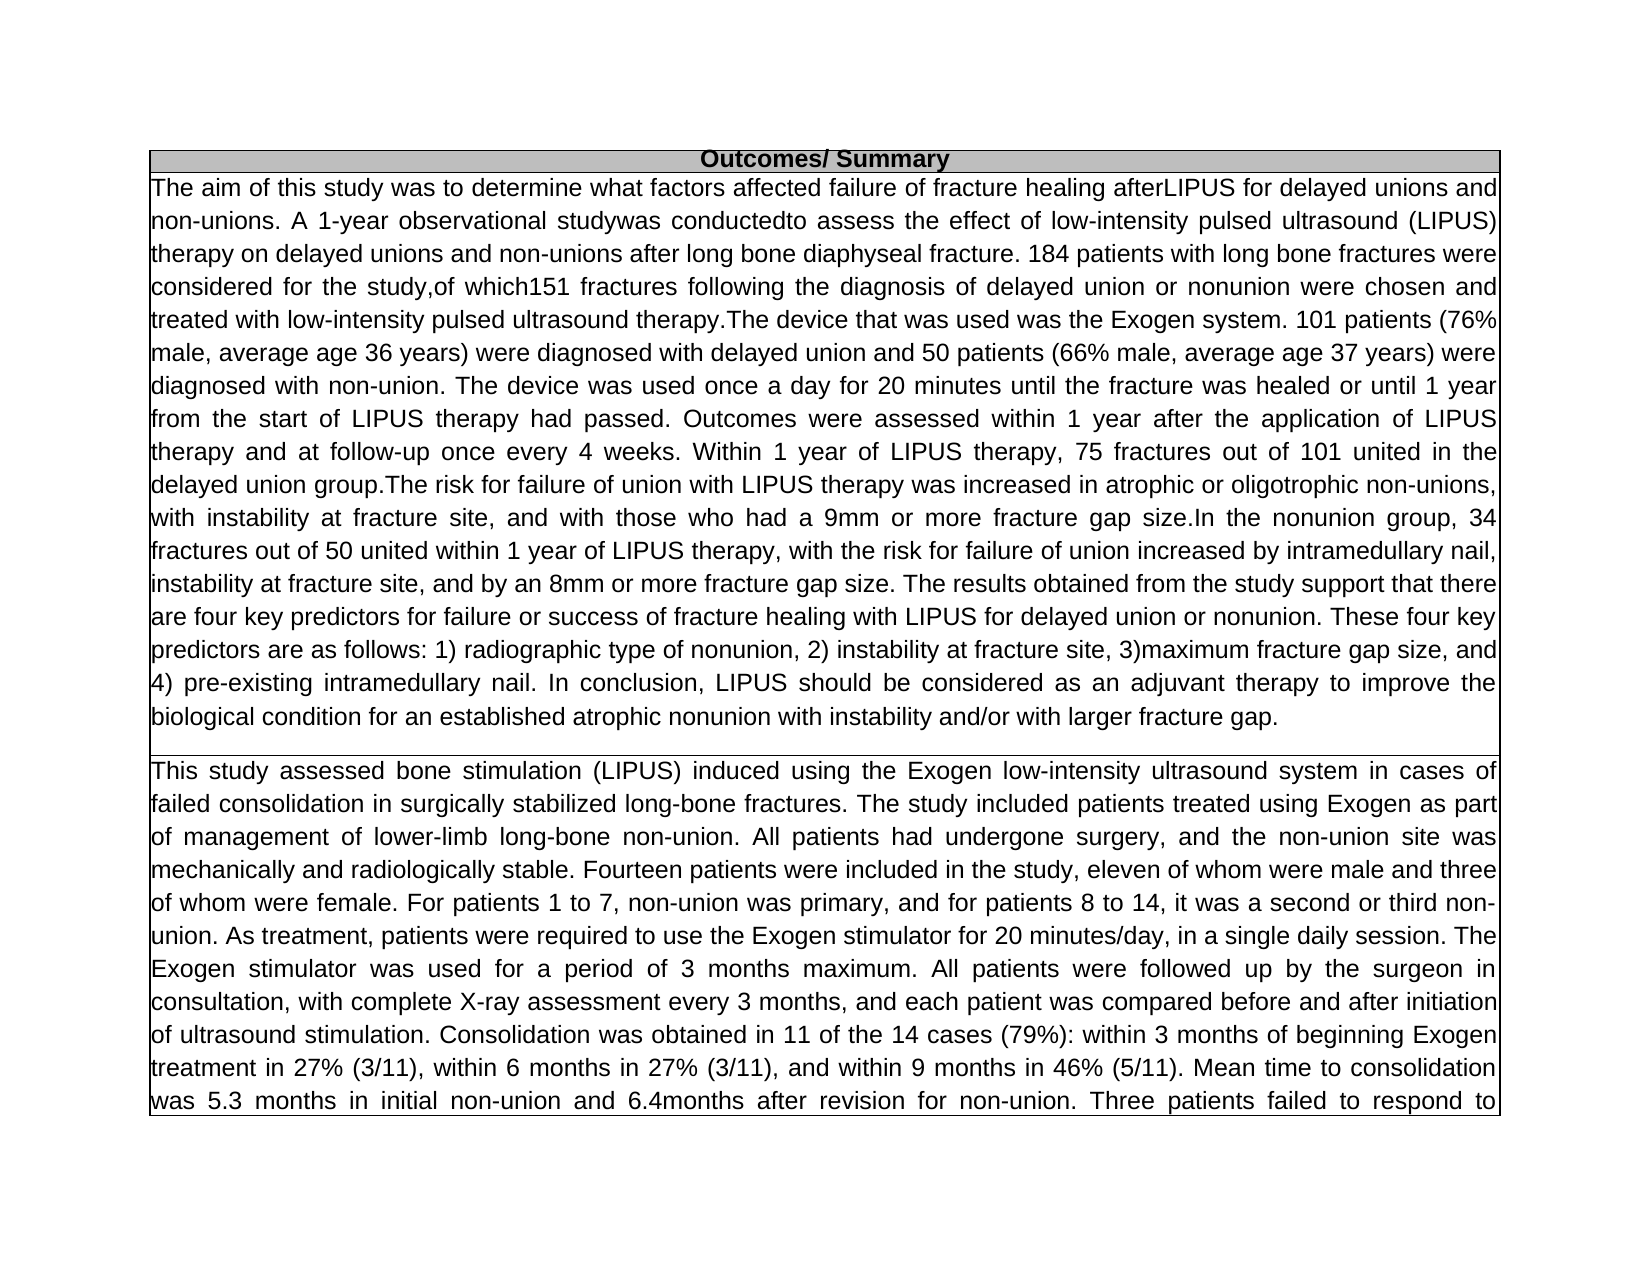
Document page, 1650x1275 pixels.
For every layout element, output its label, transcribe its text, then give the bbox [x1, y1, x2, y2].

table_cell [151, 756, 1499, 1115]
table_header Outcomes/ Summary [151, 151, 1499, 172]
table_cell The aim of this study was to determine what factors affected failure of fracture healing afterLIPUS for delayed unions and non-unions. A 1-year observational studywas conductedto assess the effect of low-intensity pulsed ultrasound (LIPUS) therapy on delayed unions and non-unions after long bone diaphyseal fracture. 184 patients with long bone fractures were considered for the study,of which151 fractures following the diagnosis of delayed union or nonunion were chosen and treated with low-intensity pulsed ultrasound therapy.The device that was used was the Exogen system. 101 patients (76% male, average age 36 years) were diagnosed with delayed union and 50 patients (66% male, average age 37 years) were diagnosed with non-union. The device was used once a day for 20 minutes until the fracture was healed or until 1 year from the start of LIPUS therapy had passed. Outcomes were assessed within 1 year after the application of LIPUS therapy and at follow-up once every 4 weeks. Within 1 year of LIPUS therapy, 75 fractures out of 101 united in the delayed union group.The risk for failure of union with LIPUS therapy was increased in atrophic or oligotrophic non-unions, with instability at fracture site, and with those who had a 9mm or more fracture gap size.In the nonunion group, 34 fractures out of 50 united within 1 year of LIPUS therapy, with the risk for failure of union increased by intramedullary nail, instability at fracture site, and by an 8mm or more fracture gap size. The results obtained from the study support that there are four key predictors for failure or success of fracture healing with LIPUS for delayed union or nonunion. These four key predictors are as follows: 1) radiographic type of nonunion, 2) instability at fracture site, 3)maximum fracture gap size, and 4) pre-existing intramedullary nail. In conclusion, LIPUS should be considered as an adjuvant therapy to improve the biological condition for an established atrophic nonunion with instability and/or with larger fracture gap. [151, 173, 1499, 755]
